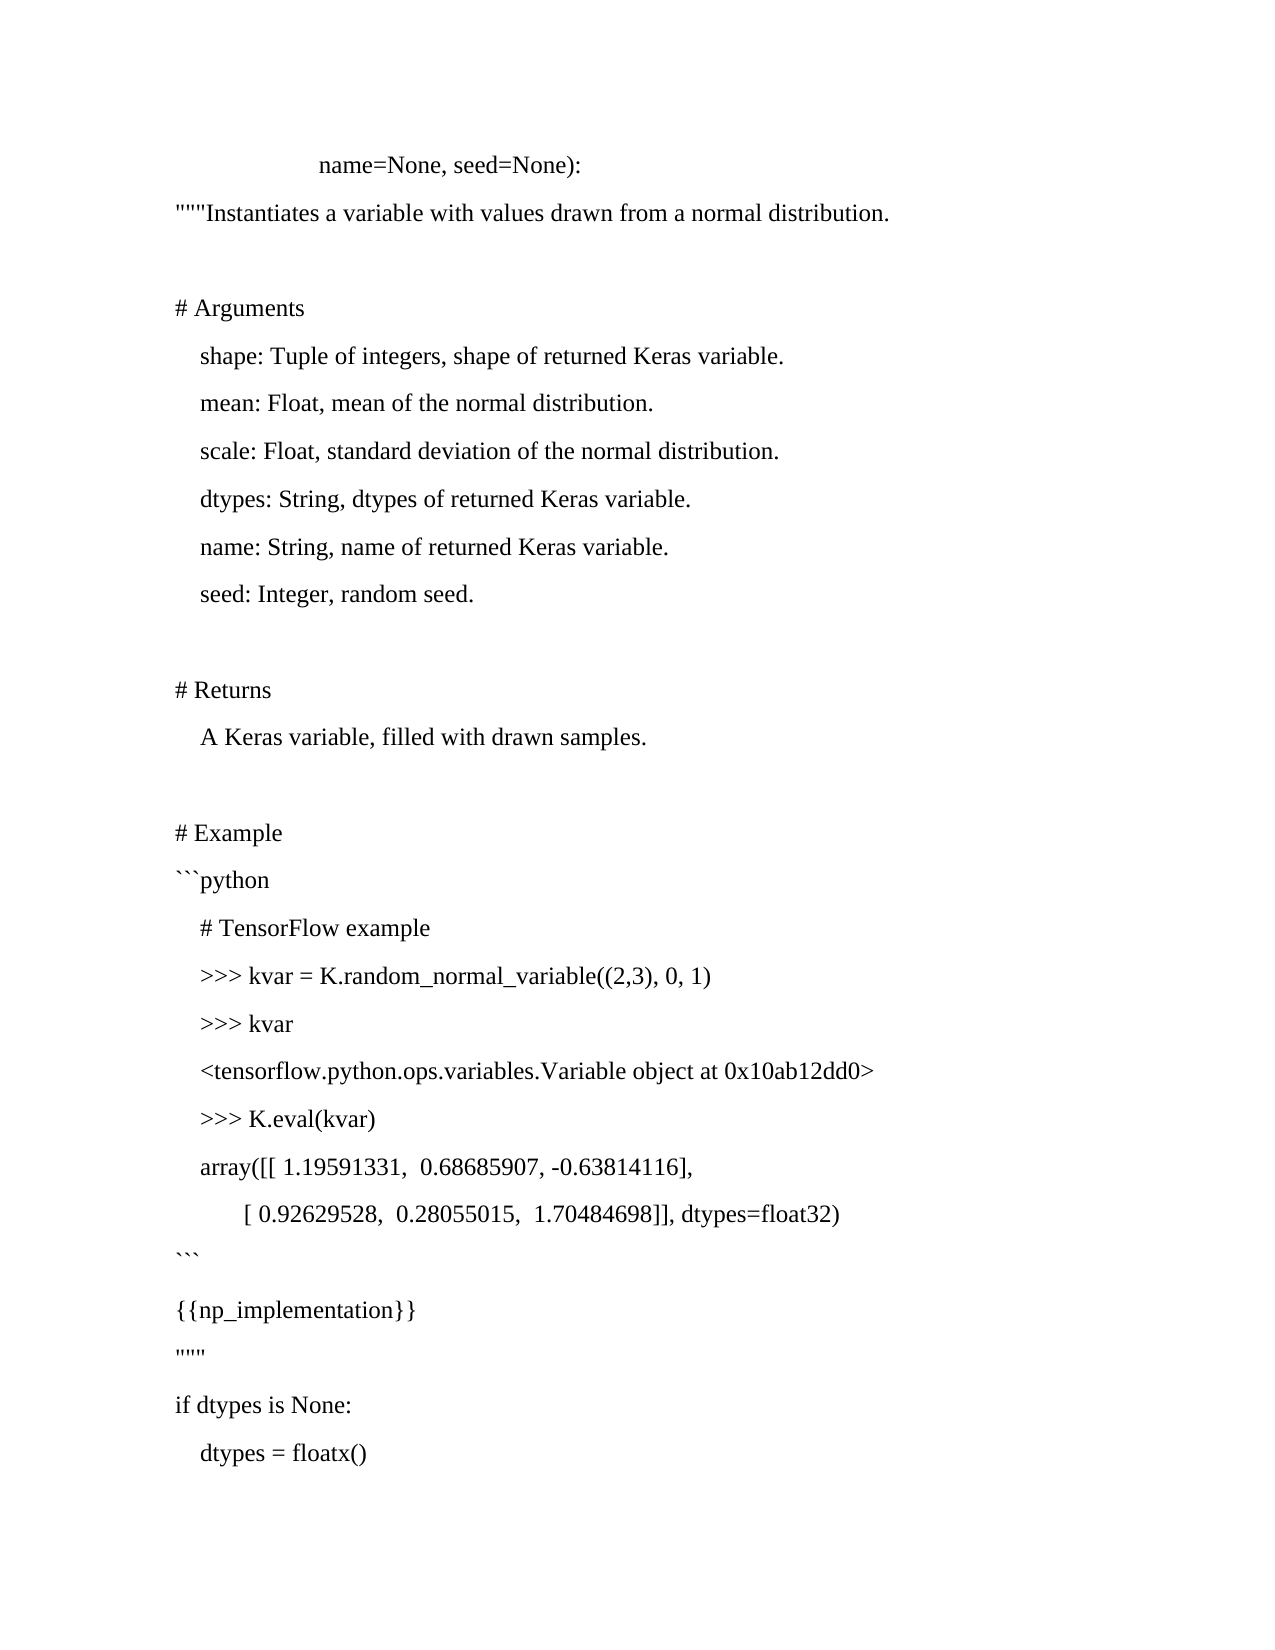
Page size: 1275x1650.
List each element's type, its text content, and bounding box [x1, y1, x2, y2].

text # Returns [150, 675, 1125, 703]
text seed: Integer, random seed. [150, 579, 1125, 608]
text dtypes = floatx() [150, 1438, 1125, 1467]
text ``` [150, 1247, 1125, 1276]
text >>> kvar [150, 1009, 1125, 1037]
text A Keras variable, filled with drawn samples. [150, 722, 1125, 751]
text array([[ 1.19591331, 0.68685907, -0.63814116], [150, 1152, 1125, 1181]
text mean: Float, mean of the normal distribution. [150, 388, 1125, 417]
text # Example [150, 818, 1125, 847]
text name: String, name of returned Keras variable. [150, 532, 1125, 560]
text {{np_implementation}} [150, 1295, 1125, 1324]
text >>> kvar = K.random_normal_variable((2,3), 0, 1) [150, 961, 1125, 990]
text dtypes: String, dtypes of returned Keras variable. [150, 484, 1125, 513]
text ```python [150, 866, 1125, 894]
text [ 0.92629528, 0.28055015, 1.70484698]], dtypes=float32) [150, 1199, 1125, 1228]
text if dtypes is None: [150, 1390, 1125, 1419]
text <tensorflow.python.ops.variables.Variable object at 0x10ab12dd0> [150, 1056, 1125, 1085]
text # TensorFlow example [150, 913, 1125, 942]
text name=None, seed=None): [150, 150, 1125, 179]
text >>> K.eval(kvar) [150, 1104, 1125, 1133]
text # Arguments [150, 293, 1125, 322]
text scale: Float, standard deviation of the normal distribution. [150, 436, 1125, 465]
text """Instantiates a variable with values drawn from a normal distribution. [150, 198, 1125, 226]
text shape: Tuple of integers, shape of returned Keras variable. [150, 341, 1125, 369]
text """ [150, 1343, 1125, 1371]
